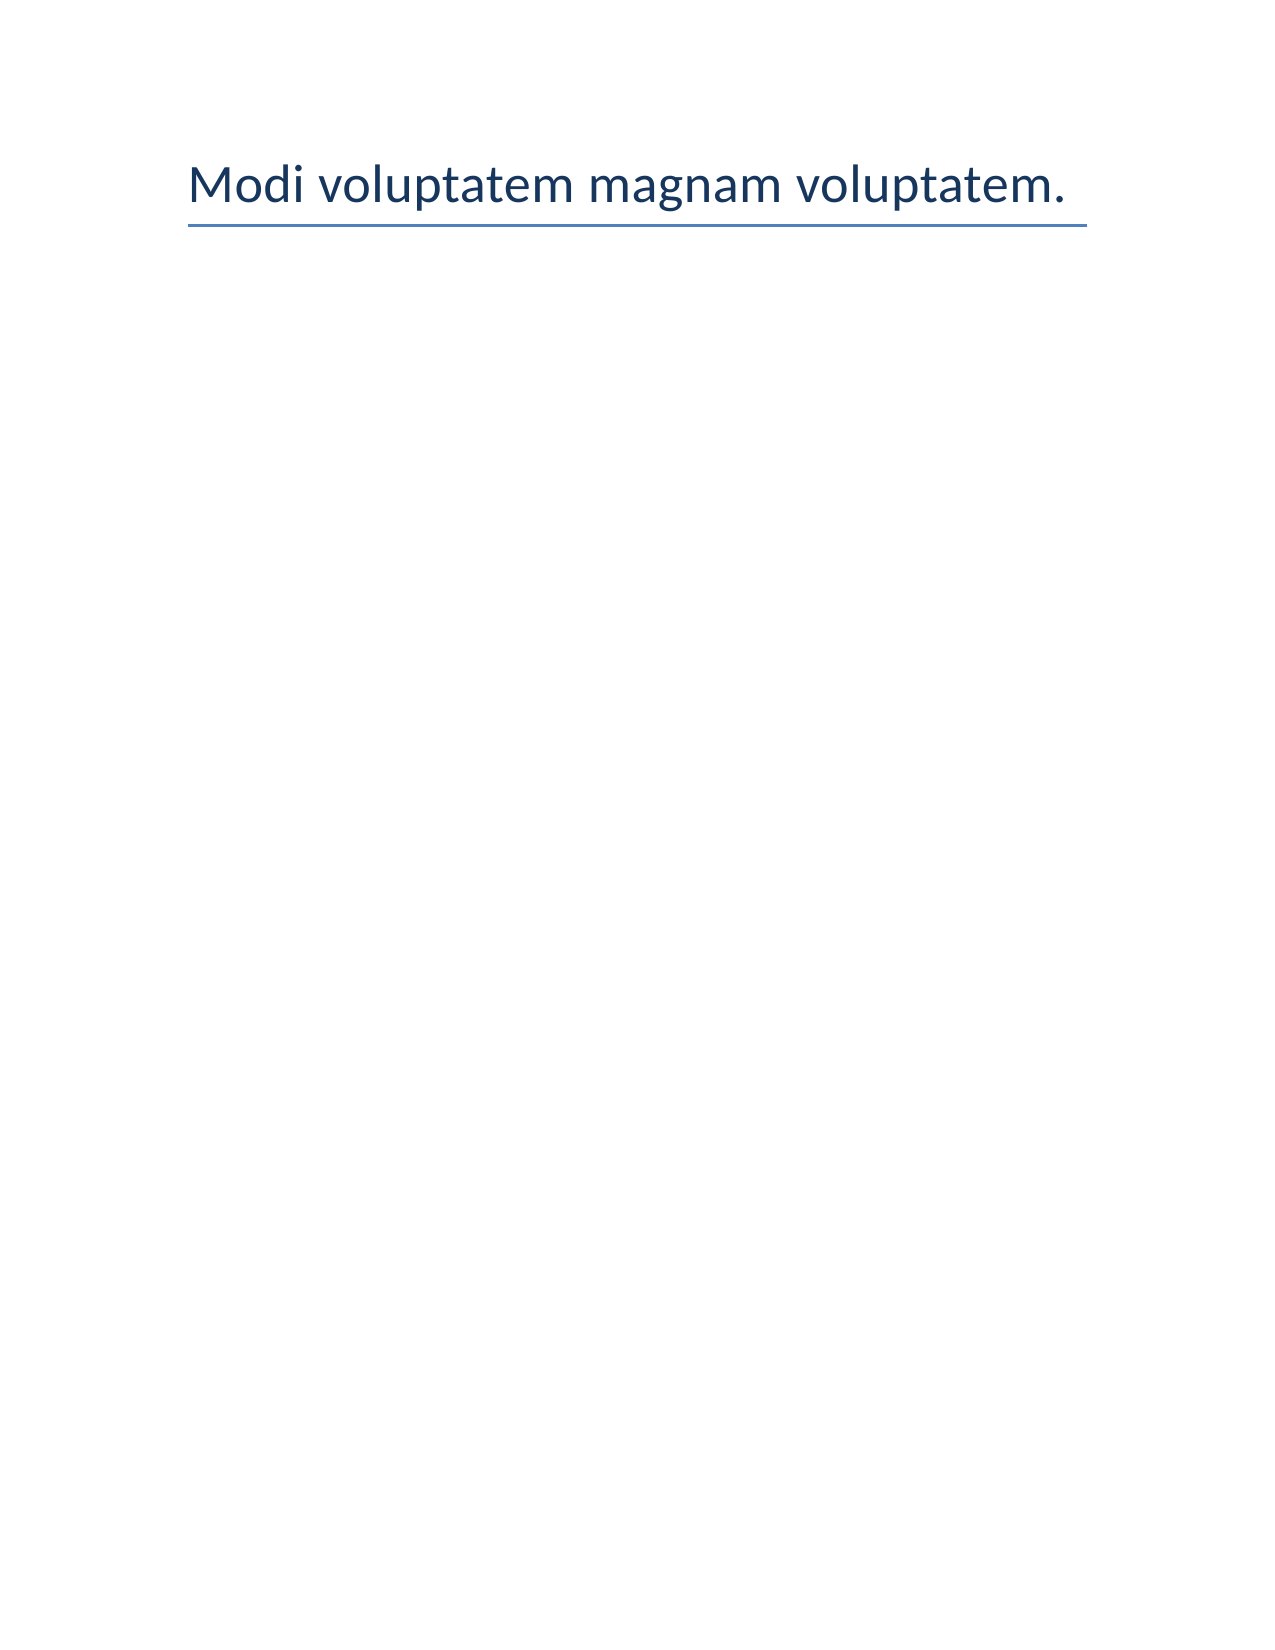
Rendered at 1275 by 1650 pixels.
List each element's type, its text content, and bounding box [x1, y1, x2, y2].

title Modi voluptatem magnam voluptatem. [187, 150, 1087, 227]
